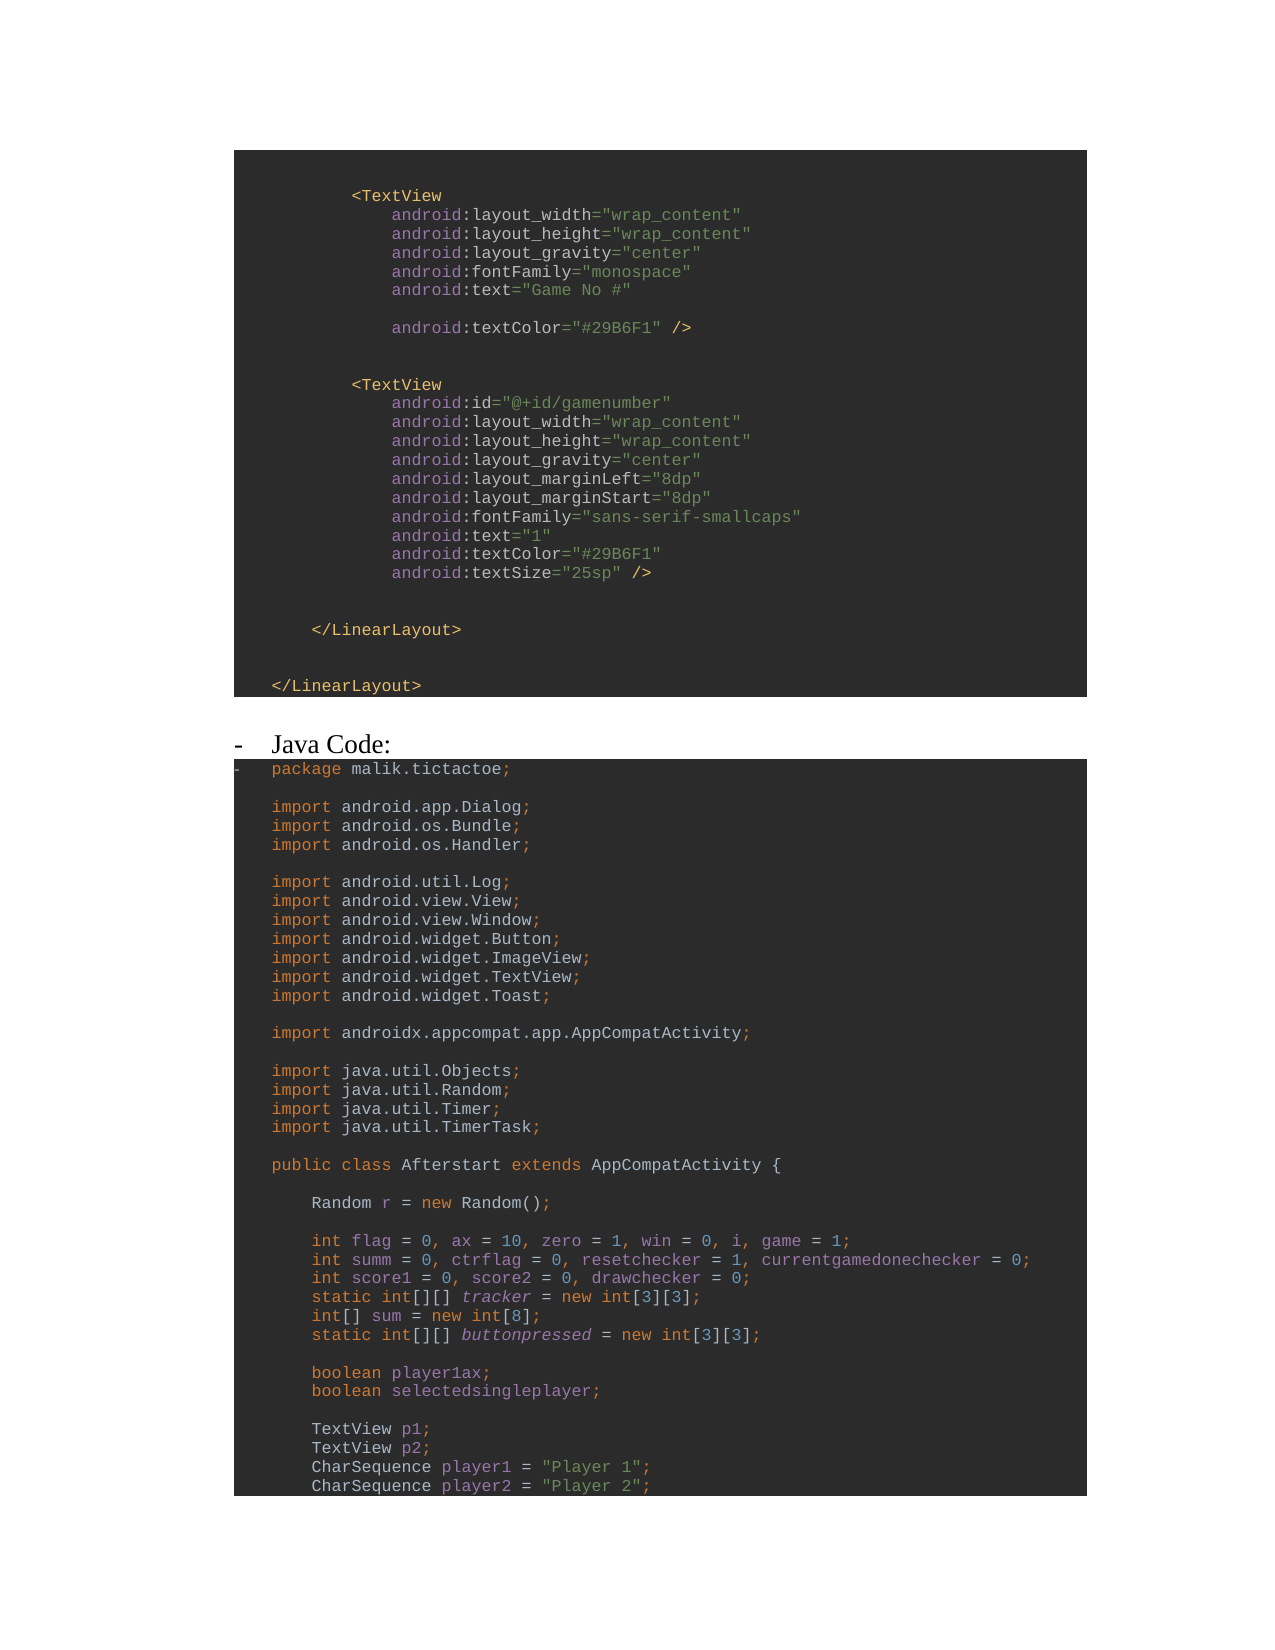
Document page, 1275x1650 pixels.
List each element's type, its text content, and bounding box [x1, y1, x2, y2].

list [234, 150, 1087, 697]
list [234, 759, 1087, 1496]
list Java Code: [234, 728, 1087, 759]
